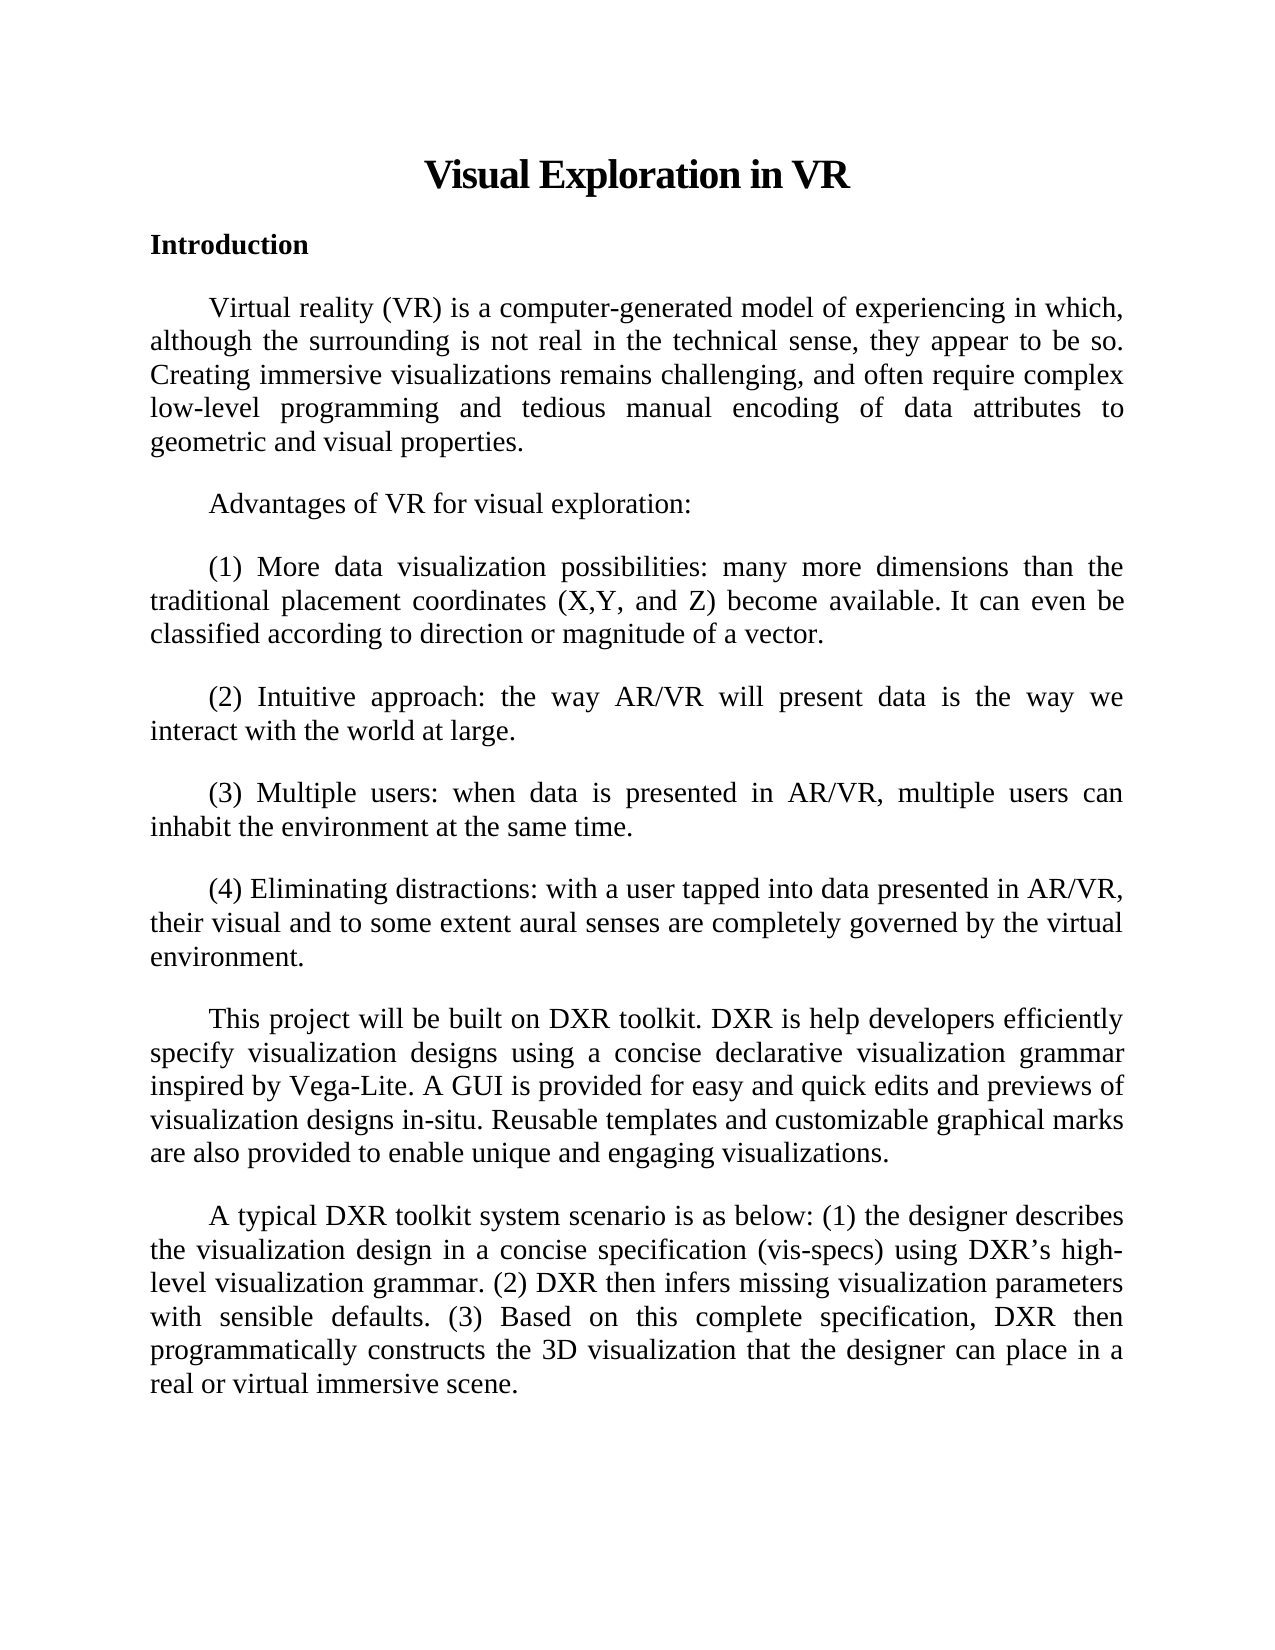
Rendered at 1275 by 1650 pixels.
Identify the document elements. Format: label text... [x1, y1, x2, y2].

text (2) Intuitive approach: the way AR/VR will present data is the way we interact with the world at large. [150, 679, 1125, 746]
text (3) Multiple users: when data is presented in AR/VR, multiple users can inhabit the environment at the same time. [150, 775, 1125, 842]
text Introduction [150, 227, 1125, 261]
text Advantages of VR for visual exploration: [150, 487, 1125, 520]
text (4) Eliminating distractions: with a user tapped into data presented in AR/VR, their visual and to some extent aural senses are completely governed by the virtual environment. [150, 872, 1125, 972]
text A typical DXR toolkit system scenario is as below: (1) the designer describes the visualization design in a concise specification (vis-specs) using DXR’s high-level visualization grammar. (2) DXR then infers missing visualization parameters with sensible defaults. (3) Based on this complete specification, DXR then programmatically constructs the 3D visualization that the designer can place in a real or virtual immersive scene. [150, 1198, 1125, 1399]
title Visual Exploration in VR [150, 150, 1125, 198]
text Virtual reality (VR) is a computer-generated model of experiencing in which, although the surrounding is not real in the technical sense, they appear to be so. Creating immersive visualizations remains challenging, and often require complex low-level programming and tedious manual encoding of data attributes to geometric and visual properties. [150, 290, 1125, 457]
text This project will be built on DXR toolkit. DXR is help developers efficiently specify visualization designs using a concise declarative visualization grammar inspired by Vega-Lite. A GUI is provided for easy and quick edits and previews of visualization designs in-situ. Reusable templates and customizable graphical marks are also provided to enable unique and engaging visualizations. [150, 1001, 1125, 1169]
text (1) More data visualization possibilities: many more dimensions than the traditional placement coordinates (X,Y, and Z) become available. It can even be classified according to direction or magnitude of a vector. [150, 549, 1125, 650]
